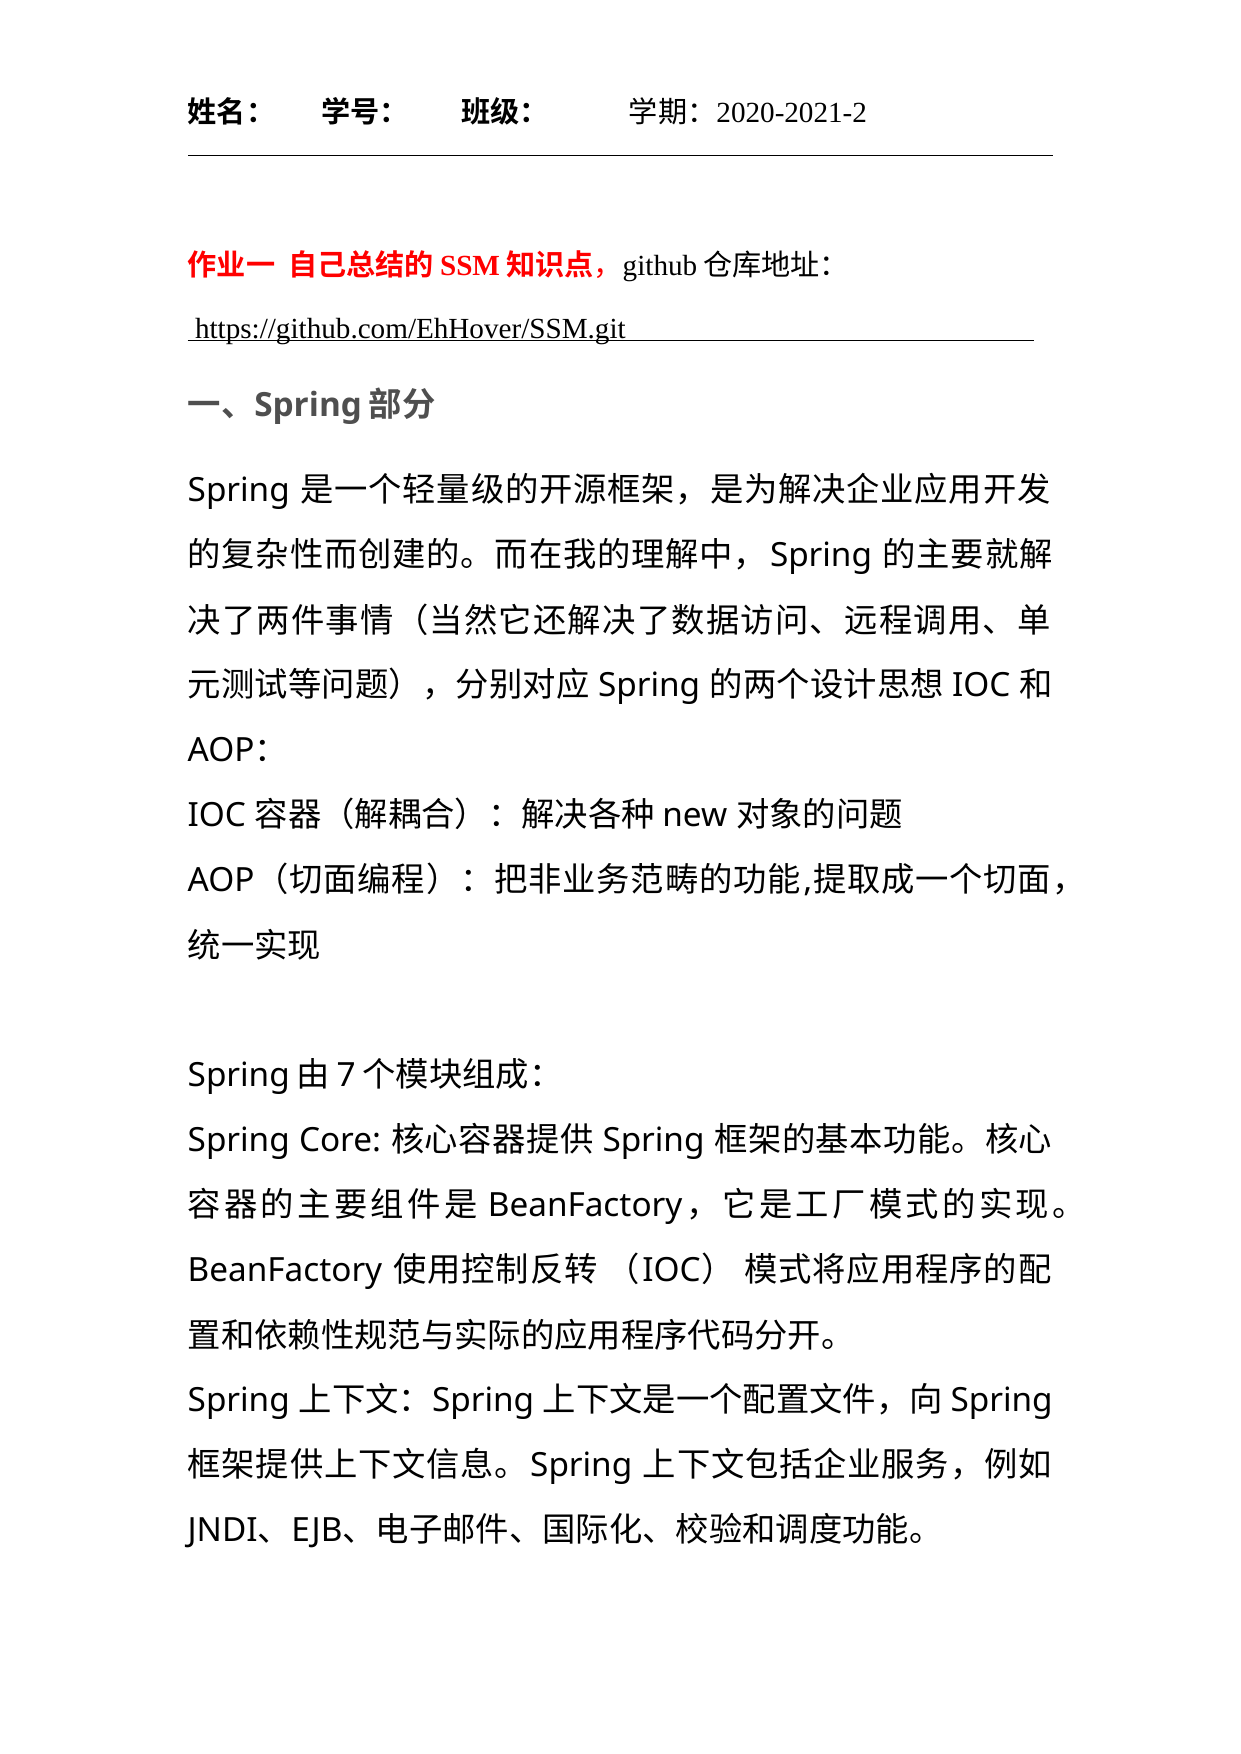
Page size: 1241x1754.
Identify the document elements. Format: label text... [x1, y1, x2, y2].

text AOP（切面编程）：把非业务范畴的功能,提取成一个切面，统一实现 [187, 845, 1053, 975]
text 作业一 自己总结的SSM知识点，github仓库地址： [187, 230, 1053, 295]
subtitle 一、Spring部分 [187, 370, 1053, 435]
text https://github.com/EhHover/SSM.git [187, 295, 1053, 360]
text Spring 上下文：Spring 上下文是一个配置文件，向 Spring 框架提供上下文信息。Spring 上下文包括企业服务，例如 JNDI、EJB、电子邮件、国际化、校验和调度功能。 [187, 1365, 1053, 1560]
text Spring Core: 核心容器提供 Spring 框架的基本功能。核心容器的主要组件是BeanFactory，它是工厂模式的实现。BeanFactory 使用控制反转 （IOC） 模式将应用程序的配置和依赖性规范与实际的应用程序代码分开。 [187, 1105, 1053, 1365]
text Spring 是一个轻量级的开源框架，是为解决企业应用开发的复杂性而创建的。而在我的理解中，Spring 的主要就解决了两件事情（当然它还解决了数据访问、远程调用、单元测试等问题），分别对应 Spring 的两个设计思想 IOC 和 AOP： [187, 455, 1053, 780]
text IOC 容器（解耦合）：解决各种 new 对象的问题 [187, 780, 1053, 845]
text Spring由7个模块组成： [187, 1040, 1053, 1105]
